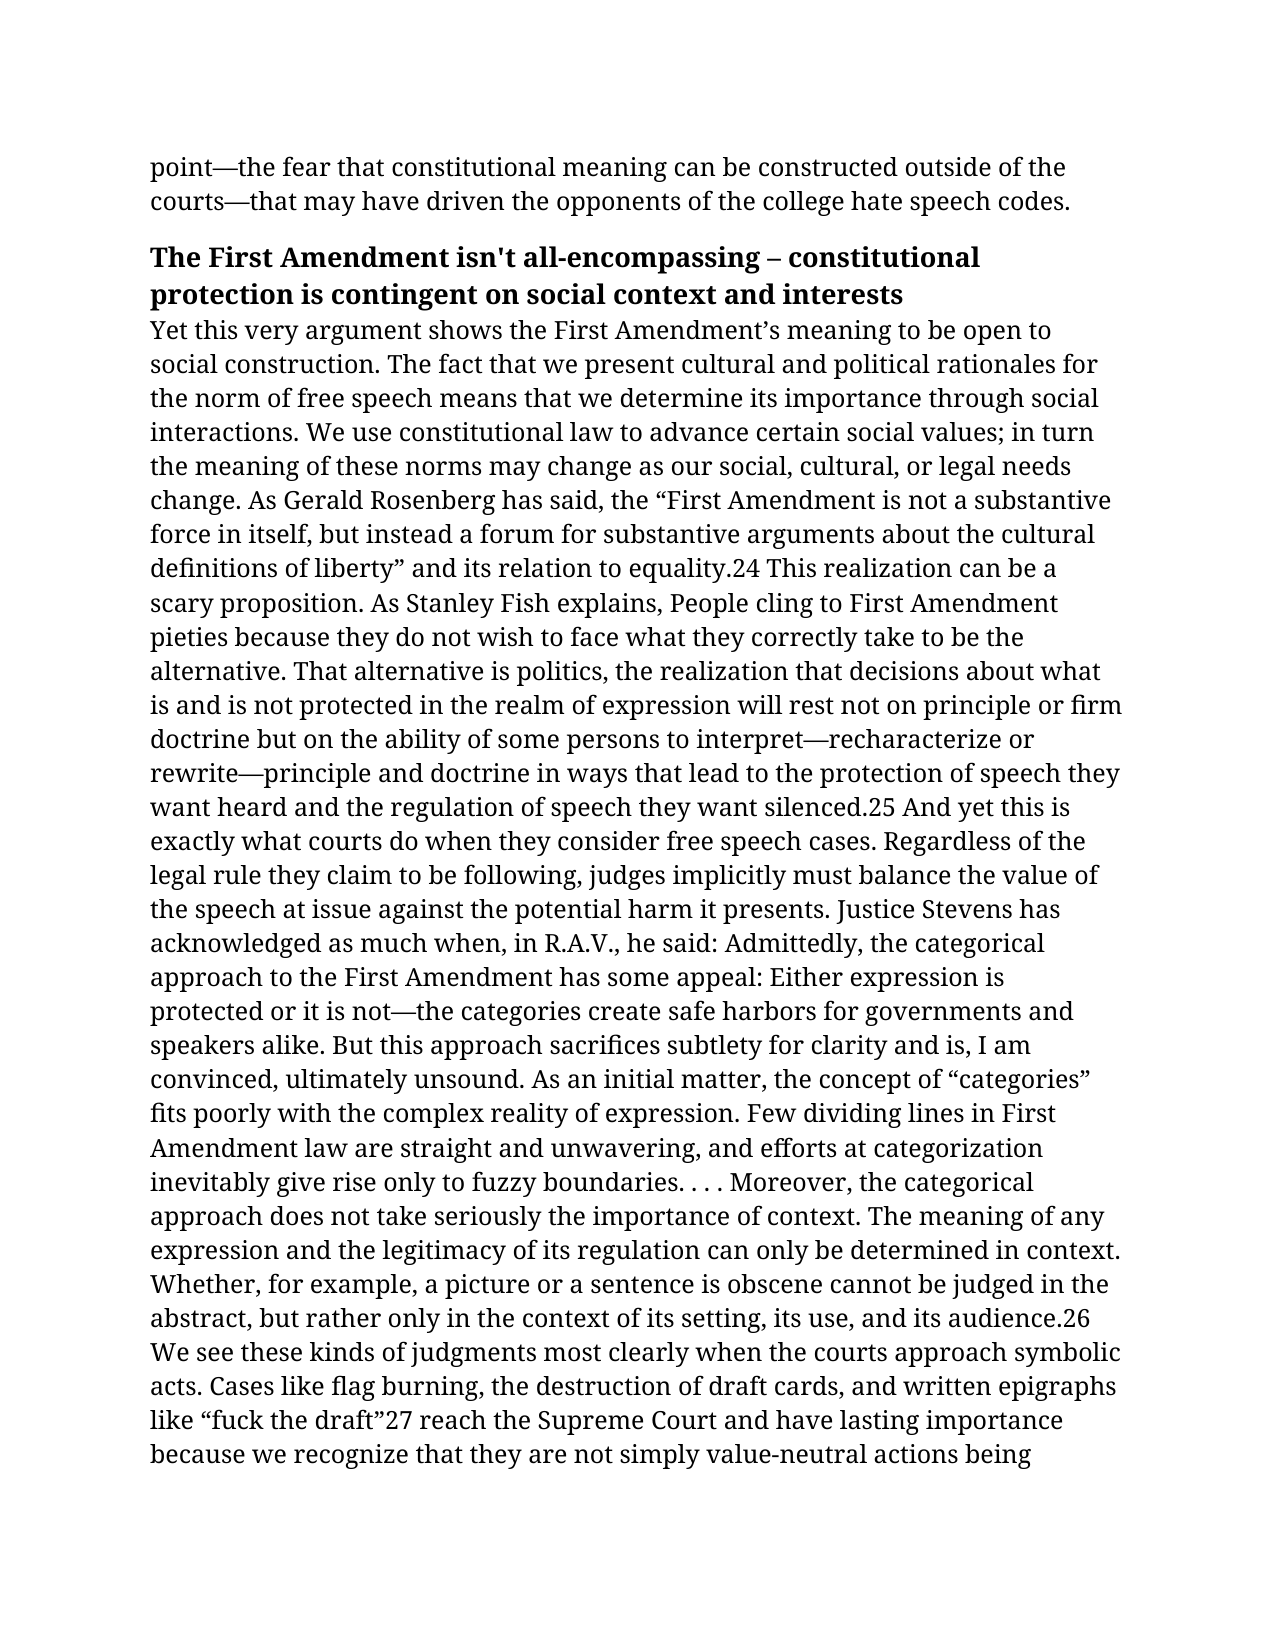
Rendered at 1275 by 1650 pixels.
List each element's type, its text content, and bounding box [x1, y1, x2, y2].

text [150, 313, 1125, 1471]
subtitle The First Amendment isn't all-encompassing – constitutional protection is contingent on social context and interests [150, 239, 1125, 313]
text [150, 150, 1125, 218]
